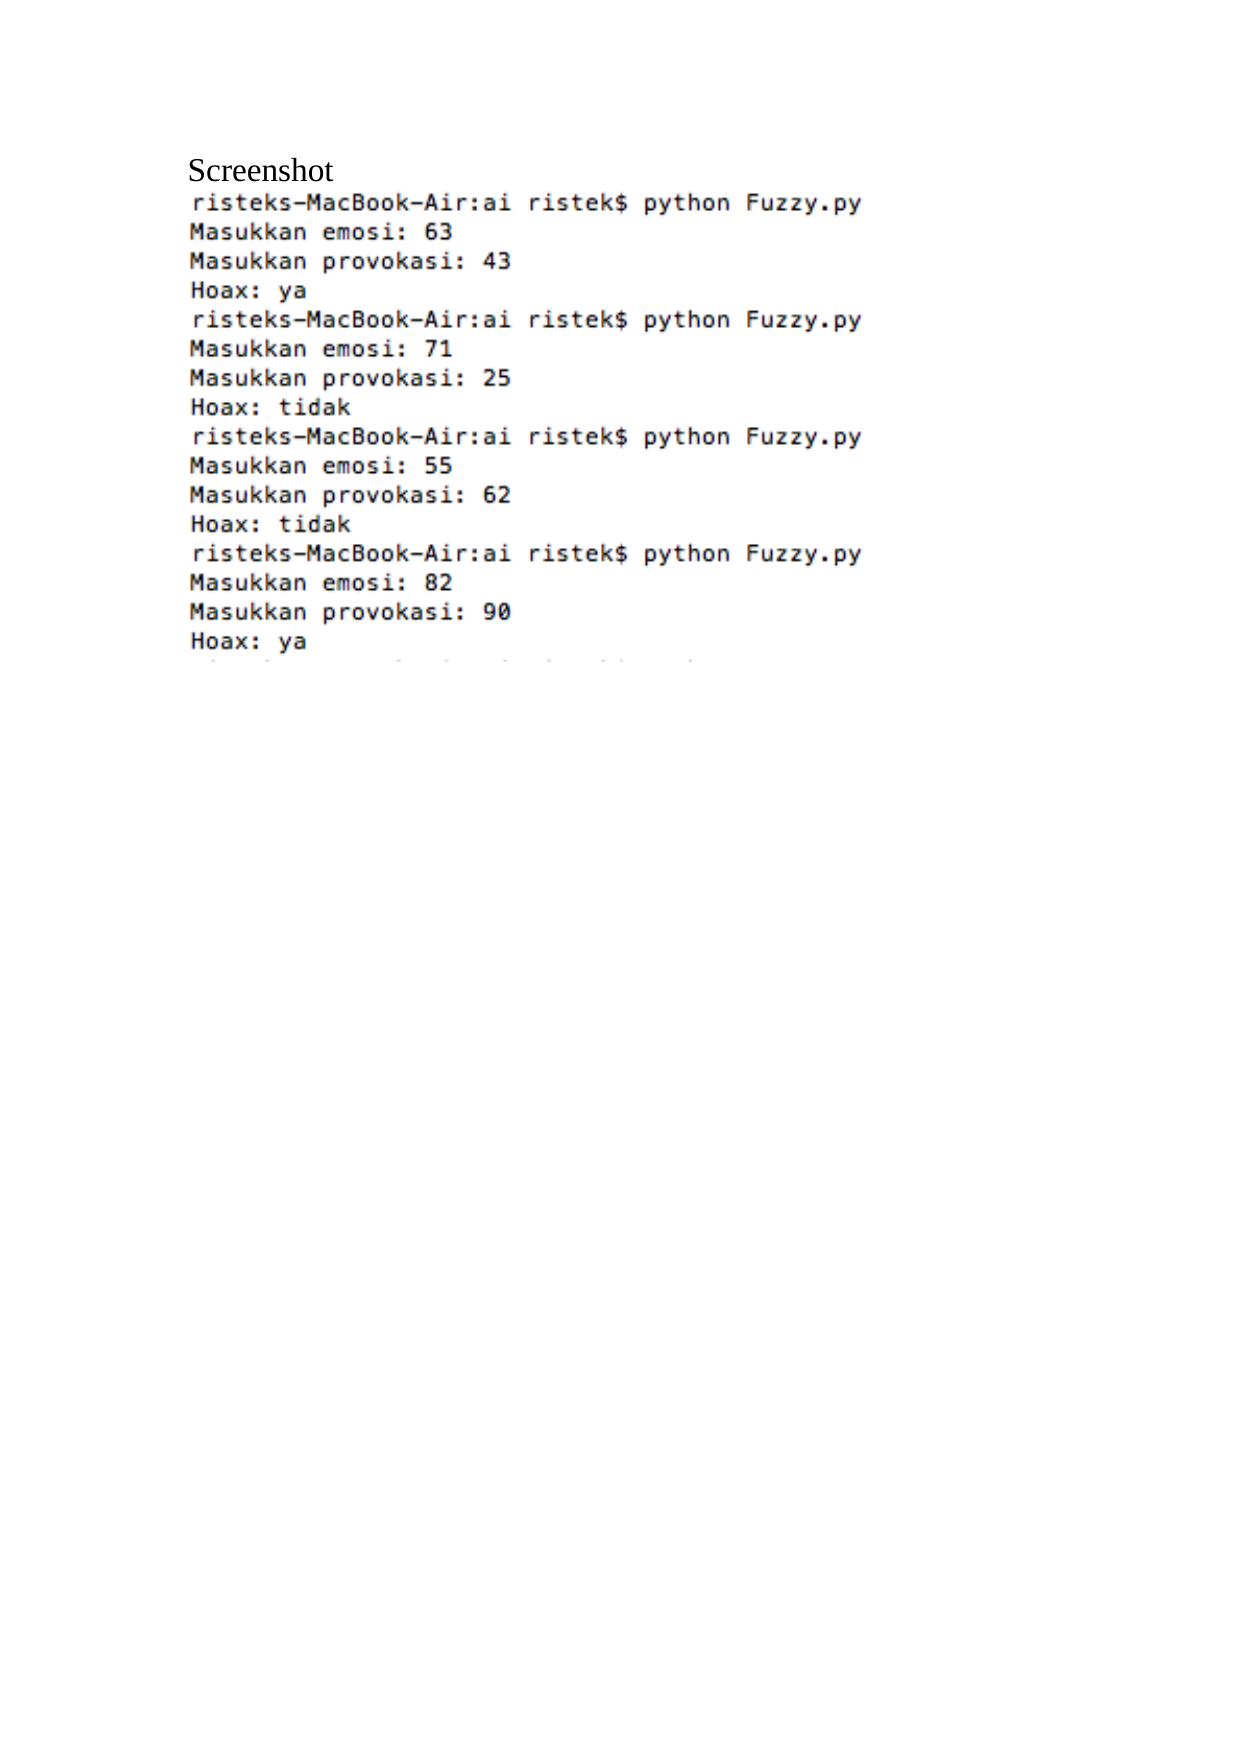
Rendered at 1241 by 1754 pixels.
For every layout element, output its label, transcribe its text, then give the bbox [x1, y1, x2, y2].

text Screenshot [187, 150, 1053, 188]
picture [187, 188, 890, 662]
